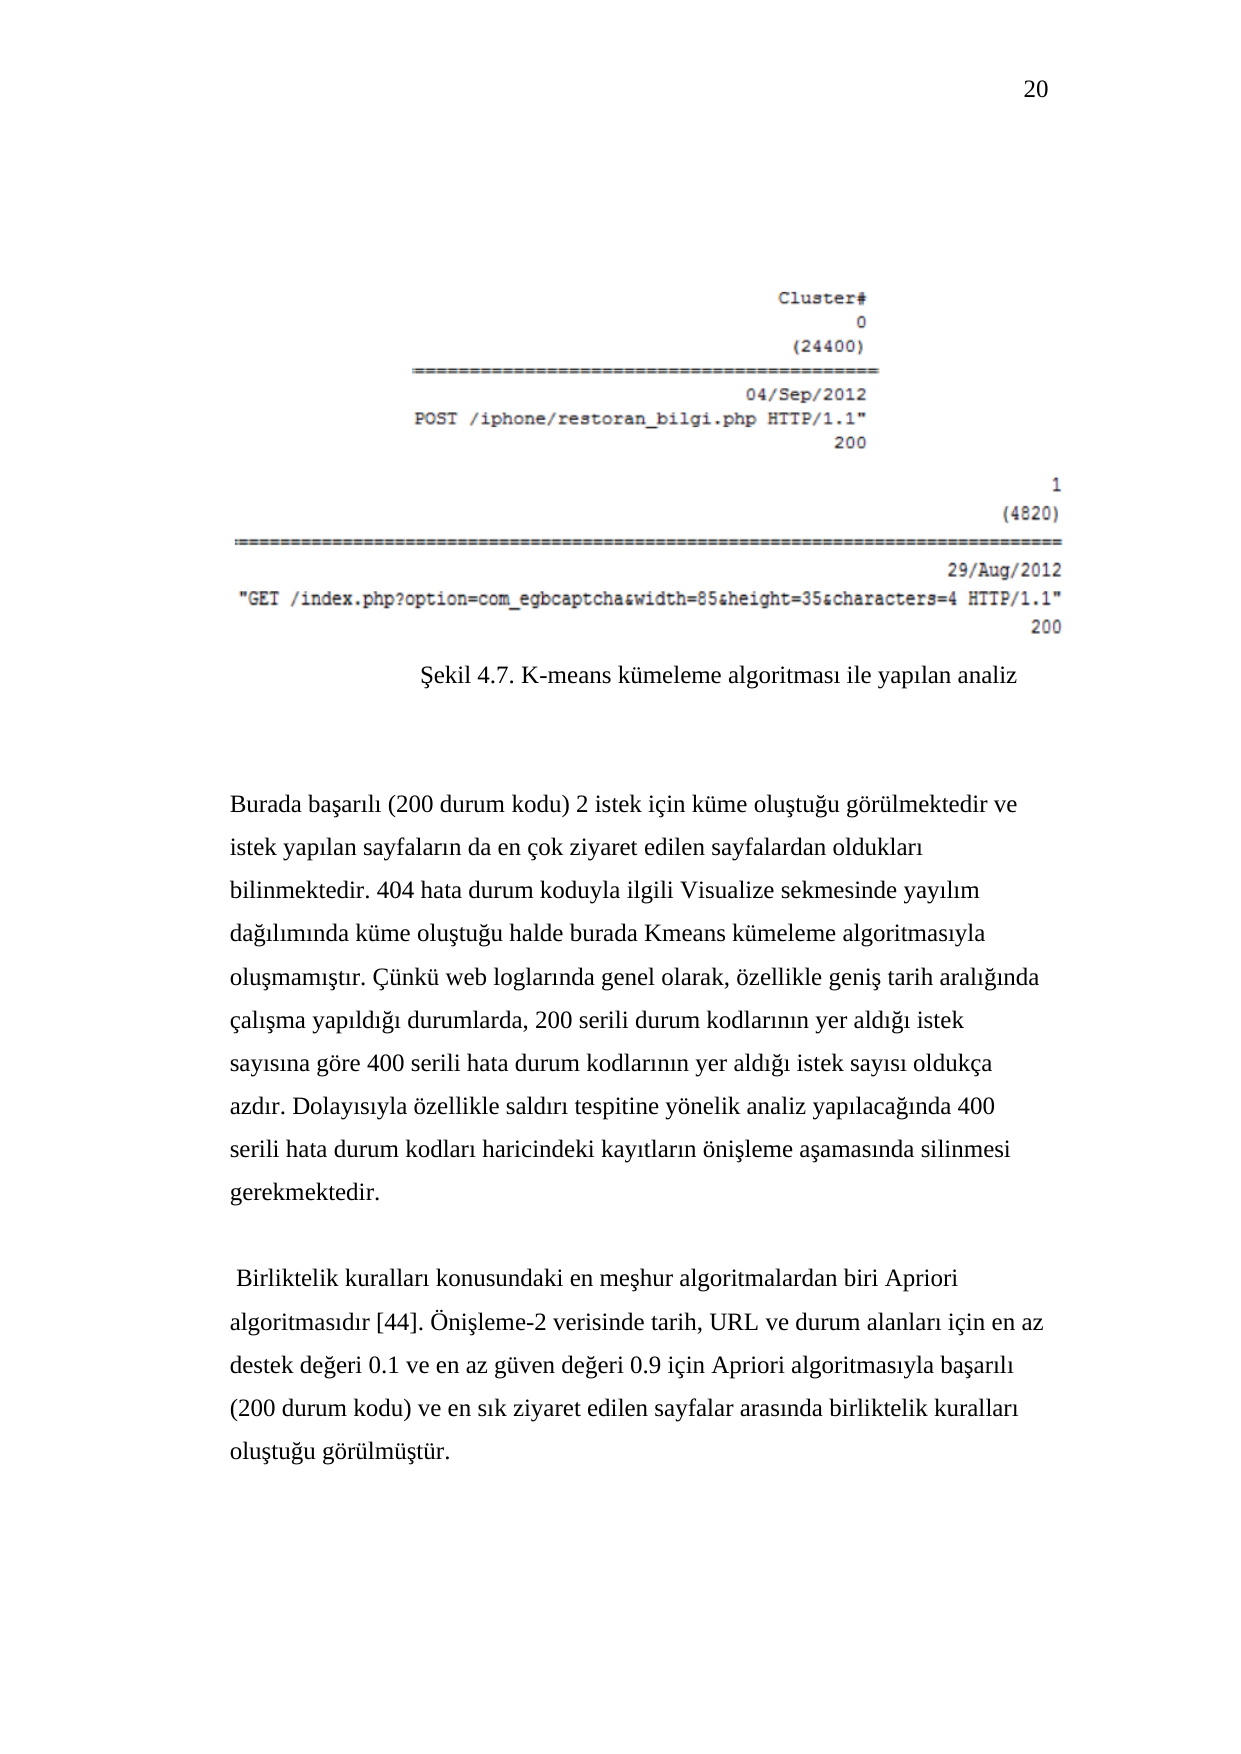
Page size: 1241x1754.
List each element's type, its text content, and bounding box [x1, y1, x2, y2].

text Burada başarılı (200 durum kodu) 2 istek için küme oluştuğu görülmektedir ve istek yapılan sayfaların da en çok ziyaret edilen sayfalardan oldukları bilinmektedir. 404 hata durum koduyla ilgili Visualize sekmesinde yayılım dağılımında küme oluştuğu halde burada Kmeans kümeleme algoritmasıyla oluşmamıştır. Çünkü web loglarında genel olarak, özellikle geniş tarih aralığında çalışma yapıldığı durumlarda, 200 serili durum kodlarının yer aldığı istek sayısına göre 400 serili hata durum kodlarının yer aldığı istek sayısı oldukça azdır. Dolayısıyla özellikle saldırı tespitine yönelik analiz yapılacağında 400 serili hata durum kodları haricindeki kayıtların önişleme aşamasında silinmesi gerekmektedir. [229, 789, 1048, 1206]
picture [229, 263, 1086, 646]
text Birliktelik kuralları konusundaki en meşhur algoritmalardan biri Apriori algoritmasıdır [44]. Önişleme-2 verisinde tarih, URL ve durum alanları için en az destek değeri 0.1 ve en az güven değeri 0.9 için Apriori algoritmasıyla başarılı (200 durum kodu) ve en sık ziyaret edilen sayfalar arasında birliktelik kuralları oluştuğu görülmüştür. [229, 1263, 1048, 1465]
text Şekil 4.7. K-means kümeleme algoritması ile yapılan analiz [229, 646, 1048, 688]
